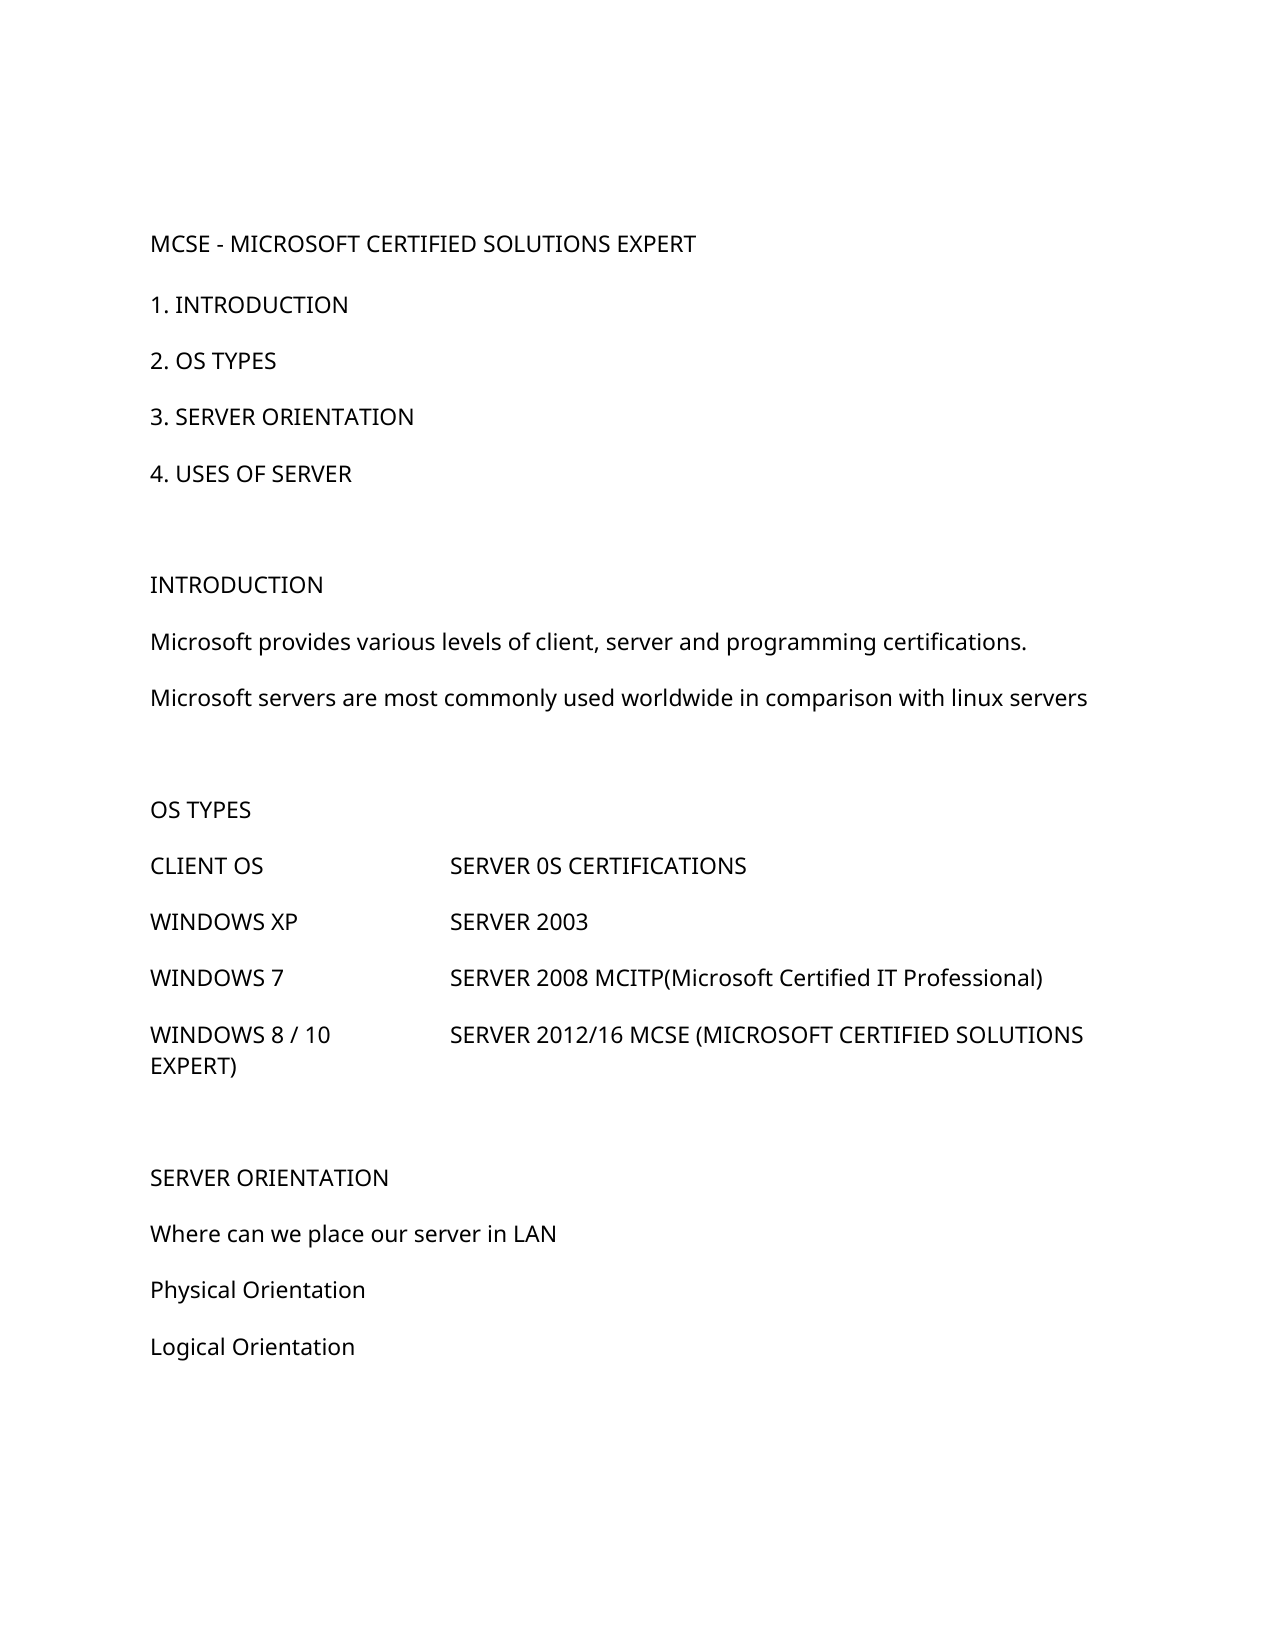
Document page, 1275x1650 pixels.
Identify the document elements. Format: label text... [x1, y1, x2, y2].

text OS TYPES [150, 794, 1125, 825]
text Physical Orientation [150, 1274, 1125, 1305]
text Microsoft servers are most commonly used worldwide in comparison with linux servers [150, 682, 1125, 713]
text WINDOWS 7 SERVER 2008 MCITP(Microsoft Certified IT Professional) [150, 962, 1125, 994]
text Where can we place our server in LAN [150, 1218, 1125, 1249]
text 4. USES OF SERVER [150, 458, 1125, 489]
text INTRODUCTION [150, 569, 1125, 601]
text SERVER ORIENTATION [150, 1162, 1125, 1193]
text 2. OS TYPES [150, 345, 1125, 376]
text WINDOWS 8 / 10 SERVER 2012/16 MCSE (MICROSOFT CERTIFIED SOLUTIONS EXPERT) [150, 1019, 1125, 1081]
text 3. SERVER ORIENTATION [150, 401, 1125, 433]
text Microsoft provides various levels of client, server and programming certifications. [150, 626, 1125, 657]
text CLIENT OS SERVER 0S CERTIFICATIONS [150, 850, 1125, 881]
text 1. INTRODUCTION [150, 289, 1125, 320]
text Logical Orientation [150, 1330, 1125, 1362]
text WINDOWS XP SERVER 2003 [150, 906, 1125, 937]
text MCSE - MICROSOFT CERTIFIED SOLUTIONS EXPERT [150, 228, 1125, 260]
